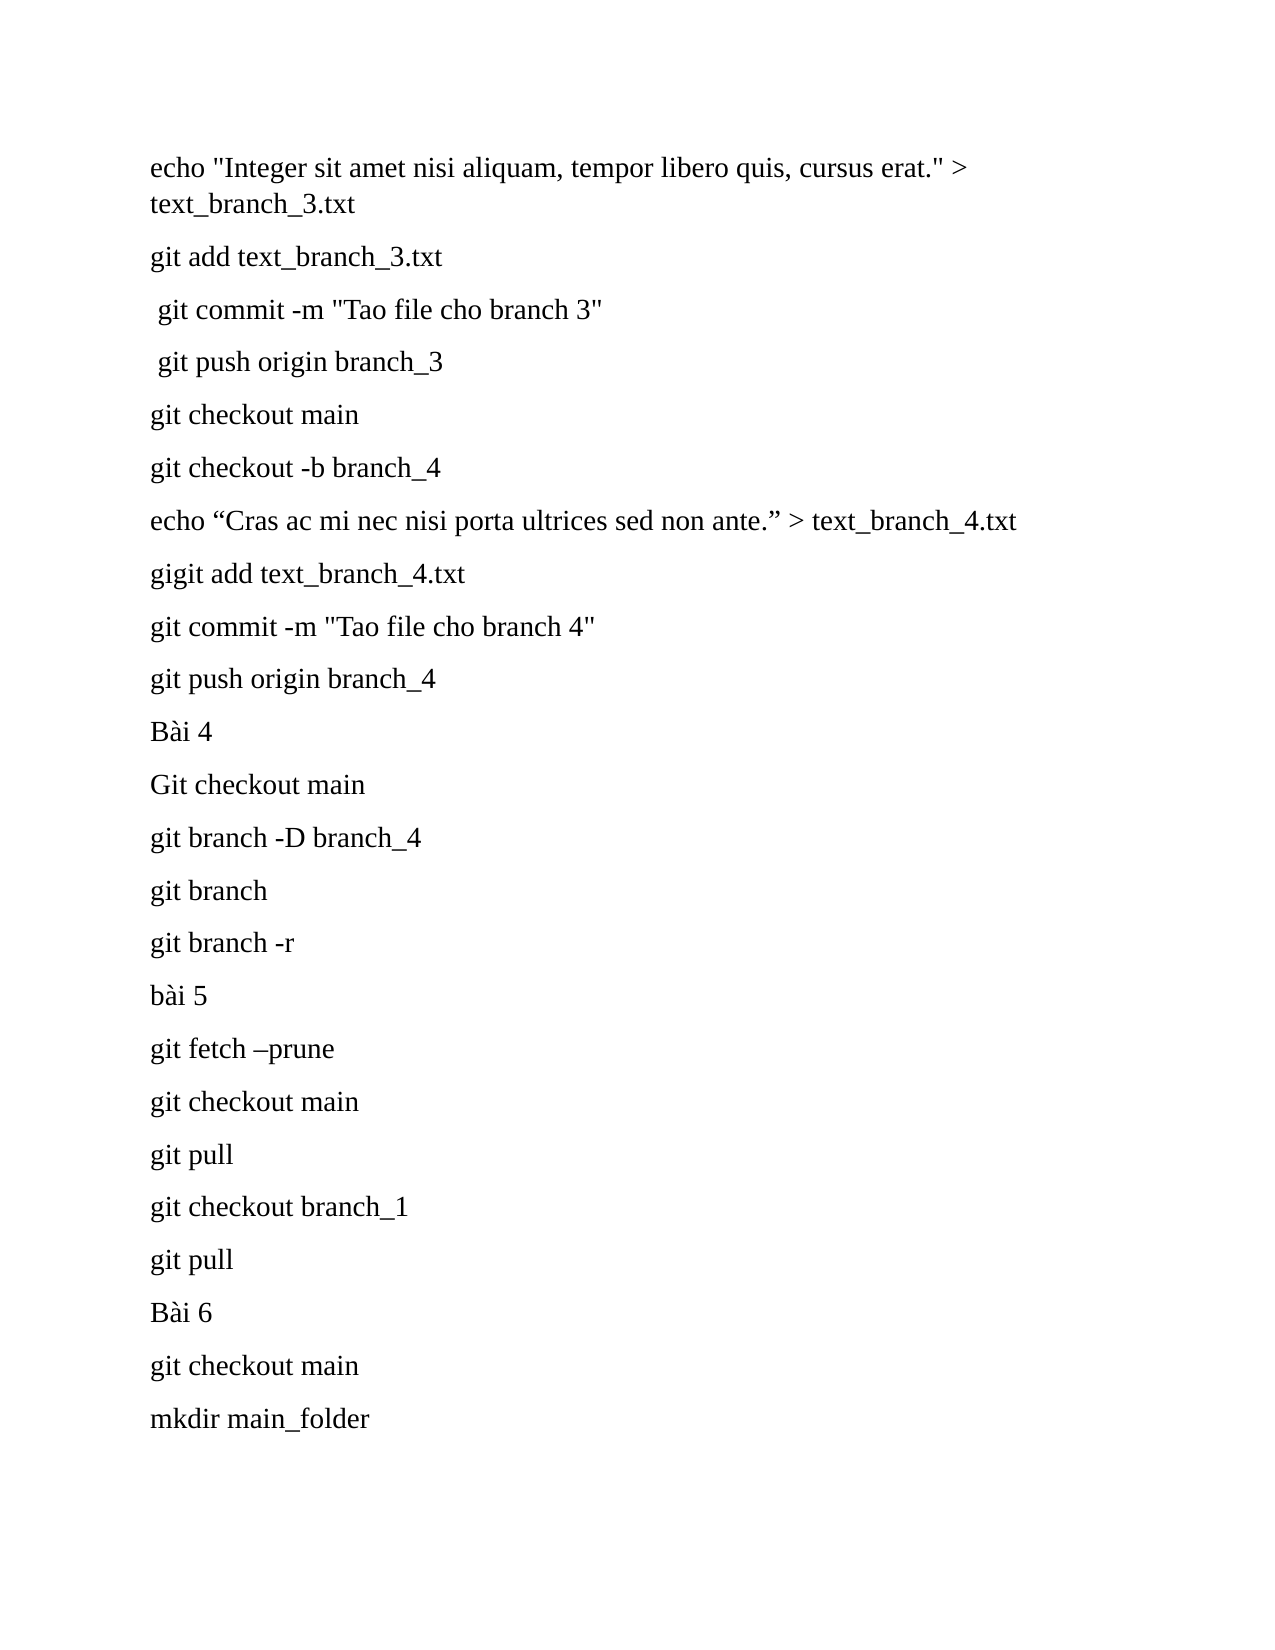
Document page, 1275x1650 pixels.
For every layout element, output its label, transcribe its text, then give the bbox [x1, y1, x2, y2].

text git branch -r [150, 926, 1125, 959]
text mkdir main_folder [150, 1401, 1125, 1434]
text git push origin branch_4 [150, 661, 1125, 695]
text git commit -m "Tao file cho branch 4" [150, 609, 1125, 642]
text Bài 6 [150, 1295, 1125, 1329]
text git fetch –prune [150, 1031, 1125, 1065]
text echo "Integer sit amet nisi aliquam, tempor libero quis, cursus erat." > text_branch_3.txt [150, 150, 1125, 220]
text git checkout -b branch_4 [150, 450, 1125, 484]
text git checkout main [150, 1348, 1125, 1382]
text git commit -m "Tao file cho branch 3" [150, 292, 1125, 325]
text bài 5 [150, 978, 1125, 1012]
text echo “Cras ac mi nec nisi porta ultrices sed non ante.” > text_branch_4.txt [150, 503, 1125, 537]
text Bài 4 [150, 714, 1125, 748]
text git add text_branch_3.txt [150, 239, 1125, 272]
text git checkout main [150, 1084, 1125, 1117]
text git checkout branch_1 [150, 1189, 1125, 1223]
text git branch -D branch_4 [150, 820, 1125, 853]
text Git checkout main [150, 767, 1125, 801]
text git branch [150, 873, 1125, 906]
text gigit add text_branch_4.txt [150, 556, 1125, 589]
text git checkout main [150, 397, 1125, 431]
text git pull [150, 1137, 1125, 1170]
text git push origin branch_3 [150, 344, 1125, 378]
text git pull [150, 1242, 1125, 1276]
